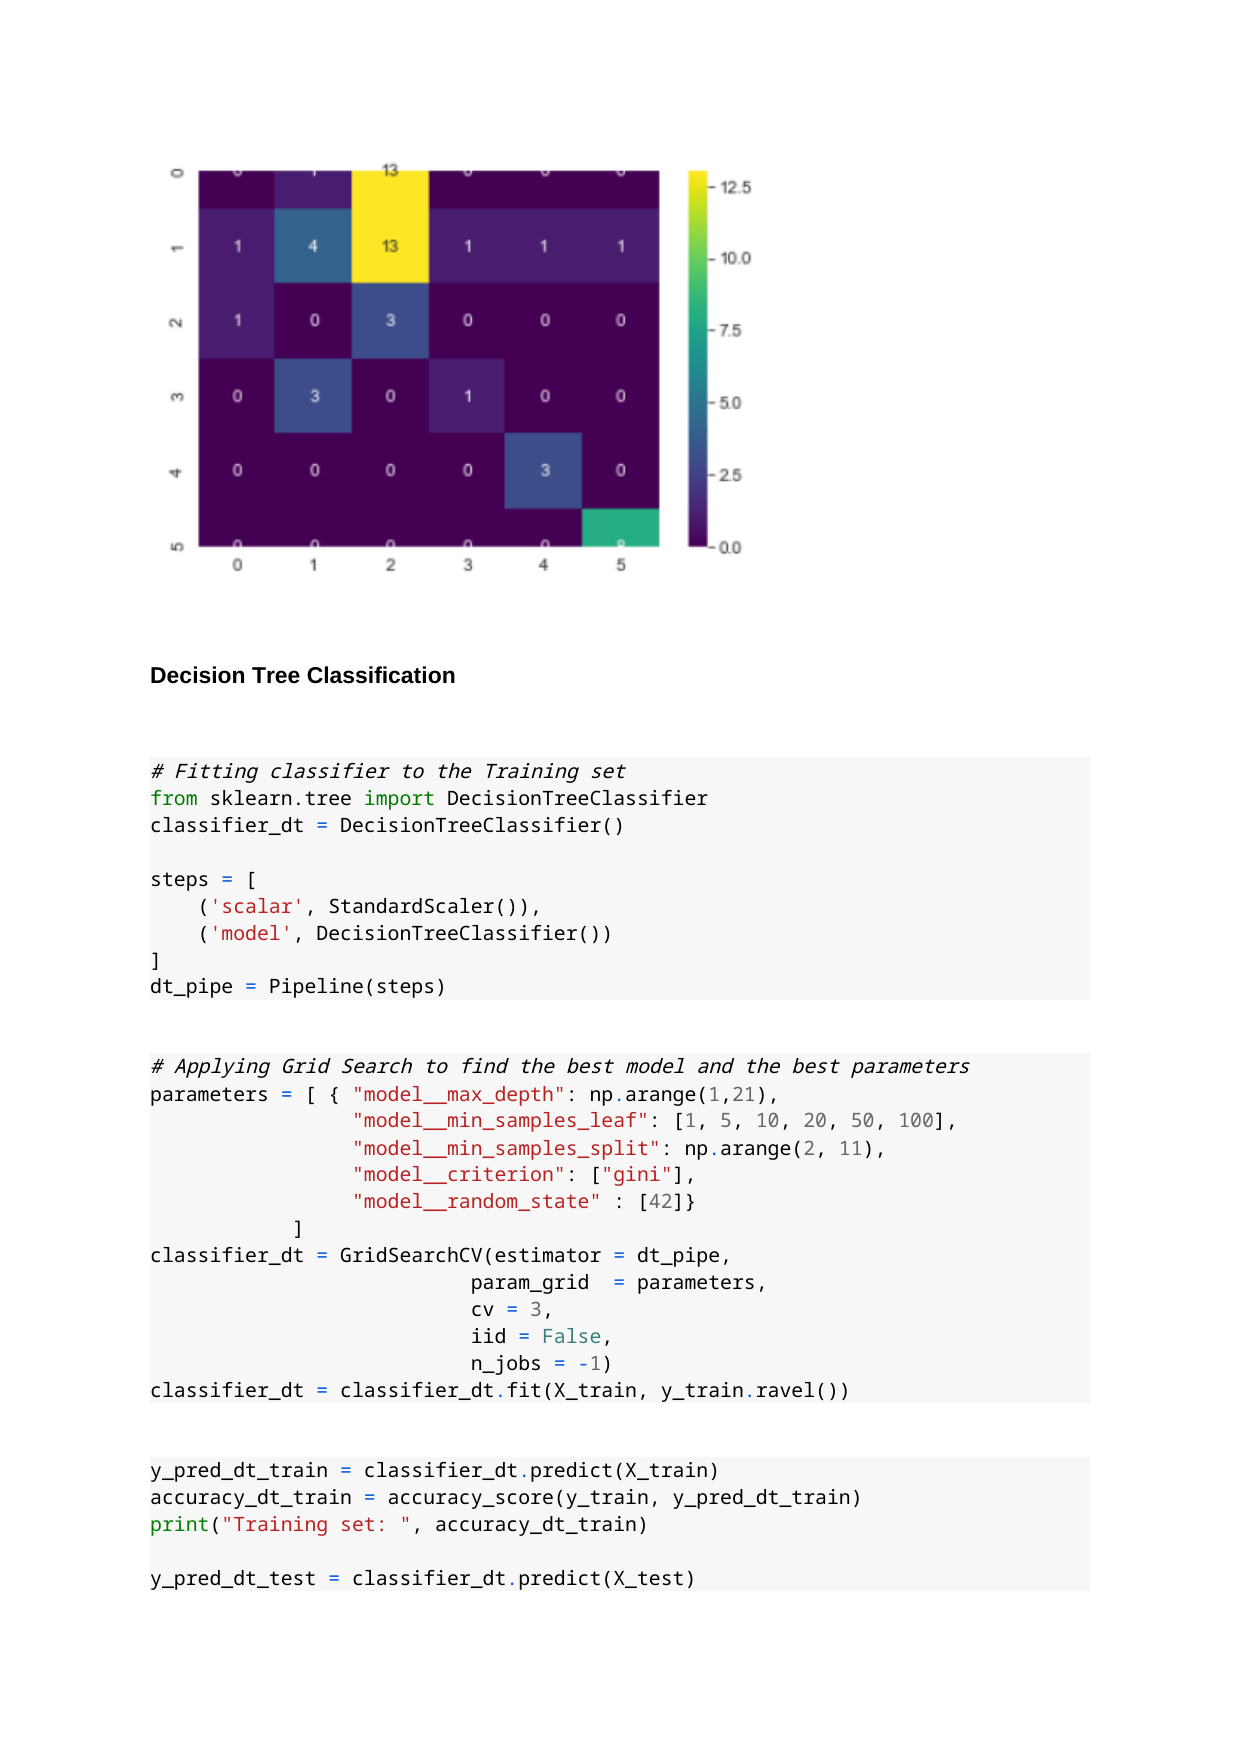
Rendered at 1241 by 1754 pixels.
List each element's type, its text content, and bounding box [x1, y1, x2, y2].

text classifier_dt = DecisionTreeClassifier() [150, 811, 1090, 838]
text ('model', DecisionTreeClassifier()) [150, 919, 1090, 946]
text ] [150, 946, 1090, 973]
text "model__min_samples_leaf": [1, 5, 10, 20, 50, 100], [150, 1107, 1090, 1134]
text classifier_dt = classifier_dt.fit(X_train, y_train.ravel()) [150, 1377, 1090, 1403]
text from sklearn.tree import DecisionTreeClassifier [150, 784, 1090, 811]
text ('scalar', StandardScaler()), [150, 892, 1090, 919]
text # Applying Grid Search to find the best model and the best parameters [150, 1053, 1090, 1080]
text # Fitting classifier to the Training set [150, 757, 1090, 784]
text cv = 3, [150, 1296, 1090, 1323]
text accuracy_dt_train = accuracy_score(y_train, y_pred_dt_train) [150, 1483, 1090, 1511]
text n_jobs = -1) [150, 1349, 1090, 1377]
text dt_pipe = Pipeline(steps) [150, 973, 1090, 1000]
text param_grid = parameters, [150, 1269, 1090, 1296]
text "model__min_samples_split": np.arange(2, 11), [150, 1134, 1090, 1161]
subtitle Decision Tree Classification [150, 662, 1090, 688]
text steps = [ [150, 865, 1090, 892]
text classifier_dt = GridSearchCV(estimator = dt_pipe, [150, 1242, 1090, 1269]
text y_pred_dt_train = classifier_dt.predict(X_train) [150, 1457, 1090, 1483]
text print("Training set: ", accuracy_dt_train) [150, 1511, 1090, 1537]
text "model__random_state" : [42]} [150, 1188, 1090, 1215]
text iid = False, [150, 1323, 1090, 1349]
text parameters = [ { "model__max_depth": np.arange(1,21), [150, 1080, 1090, 1107]
text y_pred_dt_test = classifier_dt.predict(X_test) [150, 1564, 1090, 1591]
text ] [150, 1215, 1090, 1242]
text "model__criterion": ["gini"], [150, 1161, 1090, 1188]
picture [150, 150, 766, 585]
